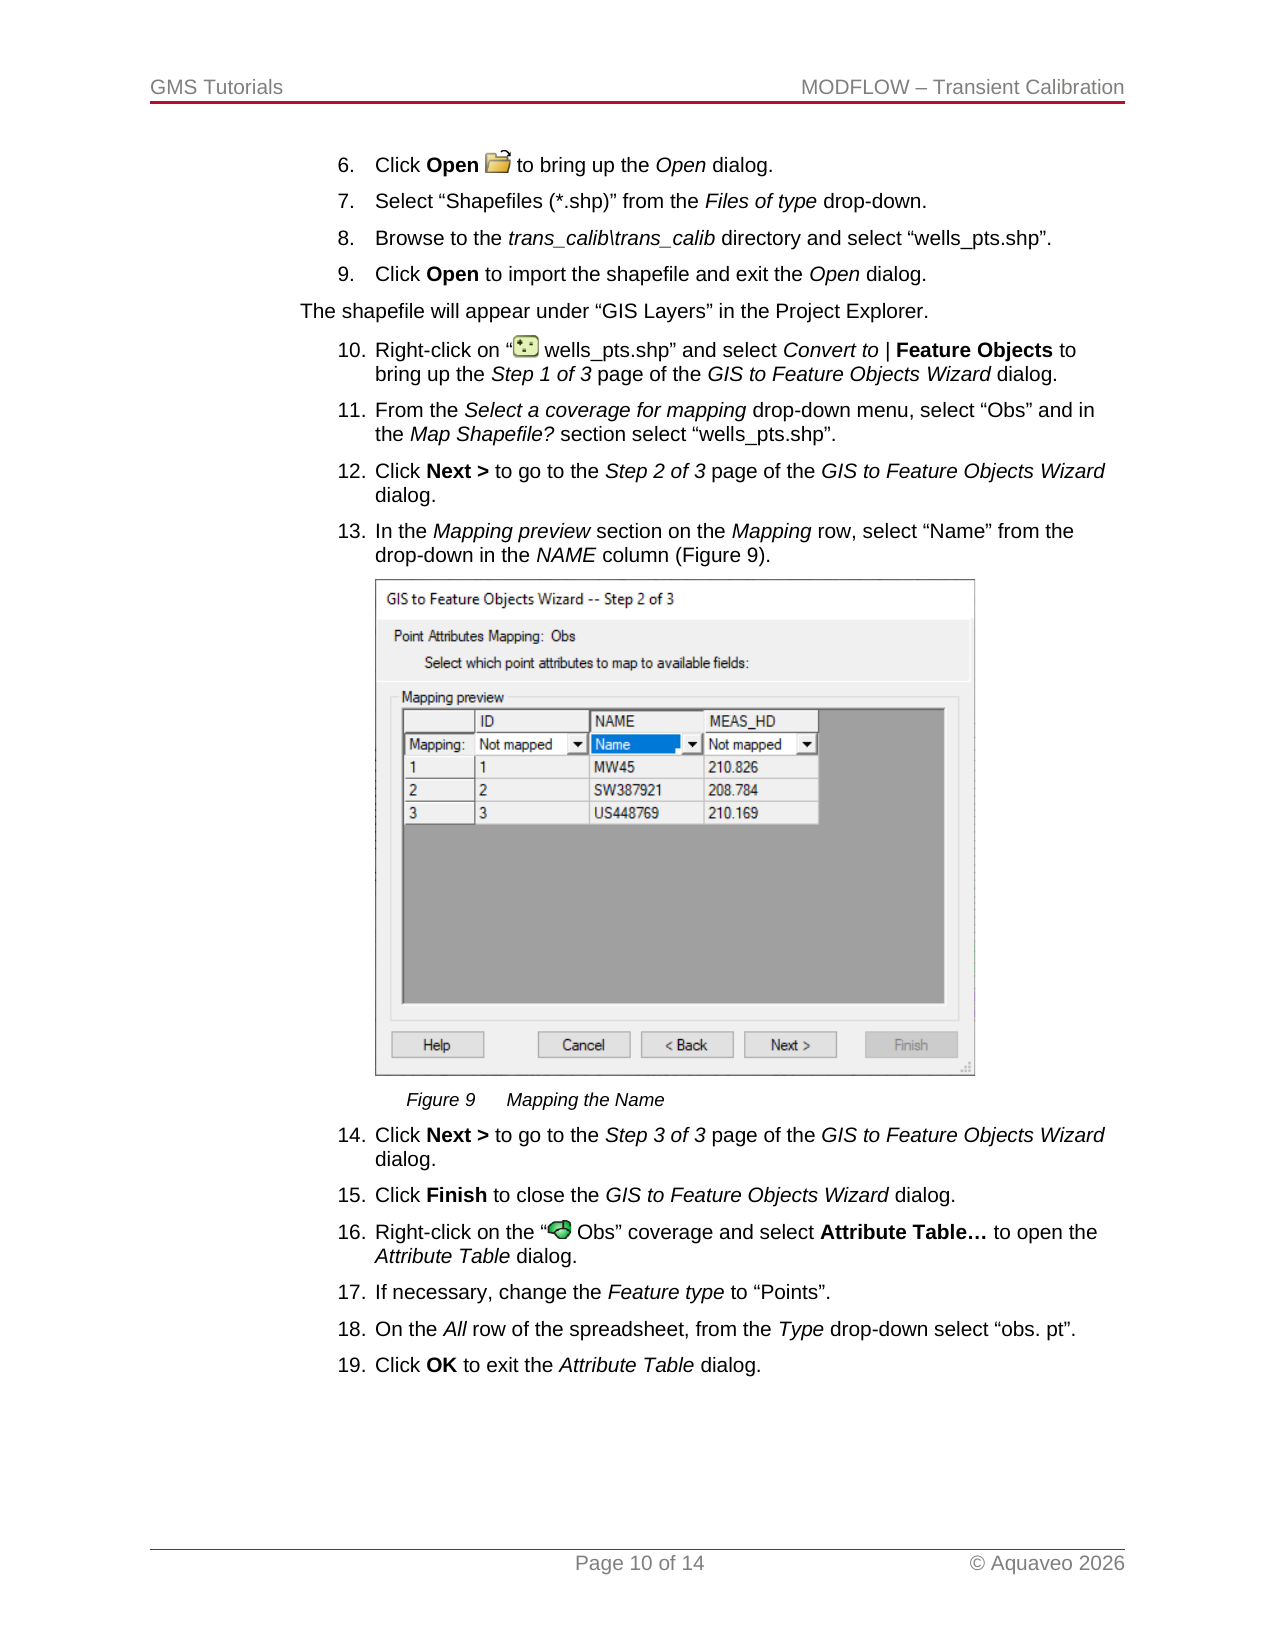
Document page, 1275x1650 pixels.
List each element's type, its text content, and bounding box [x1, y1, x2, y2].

picture [547, 1220, 572, 1239]
list On the All row of the spreadsheet, from the Type drop-down select “obs. pt”. [337, 1316, 1125, 1340]
list Click Open to import the shapefile and exit the Open dialog. [337, 262, 1125, 286]
picture [485, 150, 511, 173]
list Right-click on “ wells_pts.shp” and select Convert to | Feature Objects to bring up the Step 1 of 3 page of the GIS to Feature Objects Wizard dialog. [337, 335, 1125, 386]
list Click Finish to close the GIS to Feature Objects Wizard dialog. [337, 1183, 1125, 1207]
list If necessary, change the Feature type to “Points”. [337, 1280, 1125, 1304]
list From the Select a coverage for mapping drop-down menu, select “Obs” and in the Map Shapefile? section select “wells_pts.shp”. [337, 398, 1125, 446]
text The shapefile will appear under “GIS Layers” in the Project Explorer. [300, 299, 1125, 323]
picture [375, 579, 976, 1076]
list Right-click on the “ Obs” coverage and select Attribute Table… to open the Attribute Table dialog. [337, 1219, 1125, 1267]
list In the Mapping preview section on the Mapping row, select “Name” from the drop-down in the NAME column (Figure 9). [337, 519, 1125, 567]
picture [512, 335, 539, 358]
list Click OK to exit the Attribute Table dialog. [337, 1353, 1125, 1377]
list Click Next > to go to the Step 2 of 3 page of the GIS to Feature Objects Wizard dialog. [337, 459, 1125, 507]
text Figure 9 Mapping the Name [375, 1088, 1125, 1110]
list Browse to the trans_calib\trans_calib directory and select “wells_pts.shp”. [337, 226, 1125, 250]
list Select “Shapefiles (*.shp)” from the Files of type drop-down. [337, 189, 1125, 213]
list Click Open to bring up the Open dialog. [337, 150, 1125, 177]
list Click Next > to go to the Step 3 of 3 page of the GIS to Feature Objects Wizard dialog. [337, 1123, 1125, 1171]
